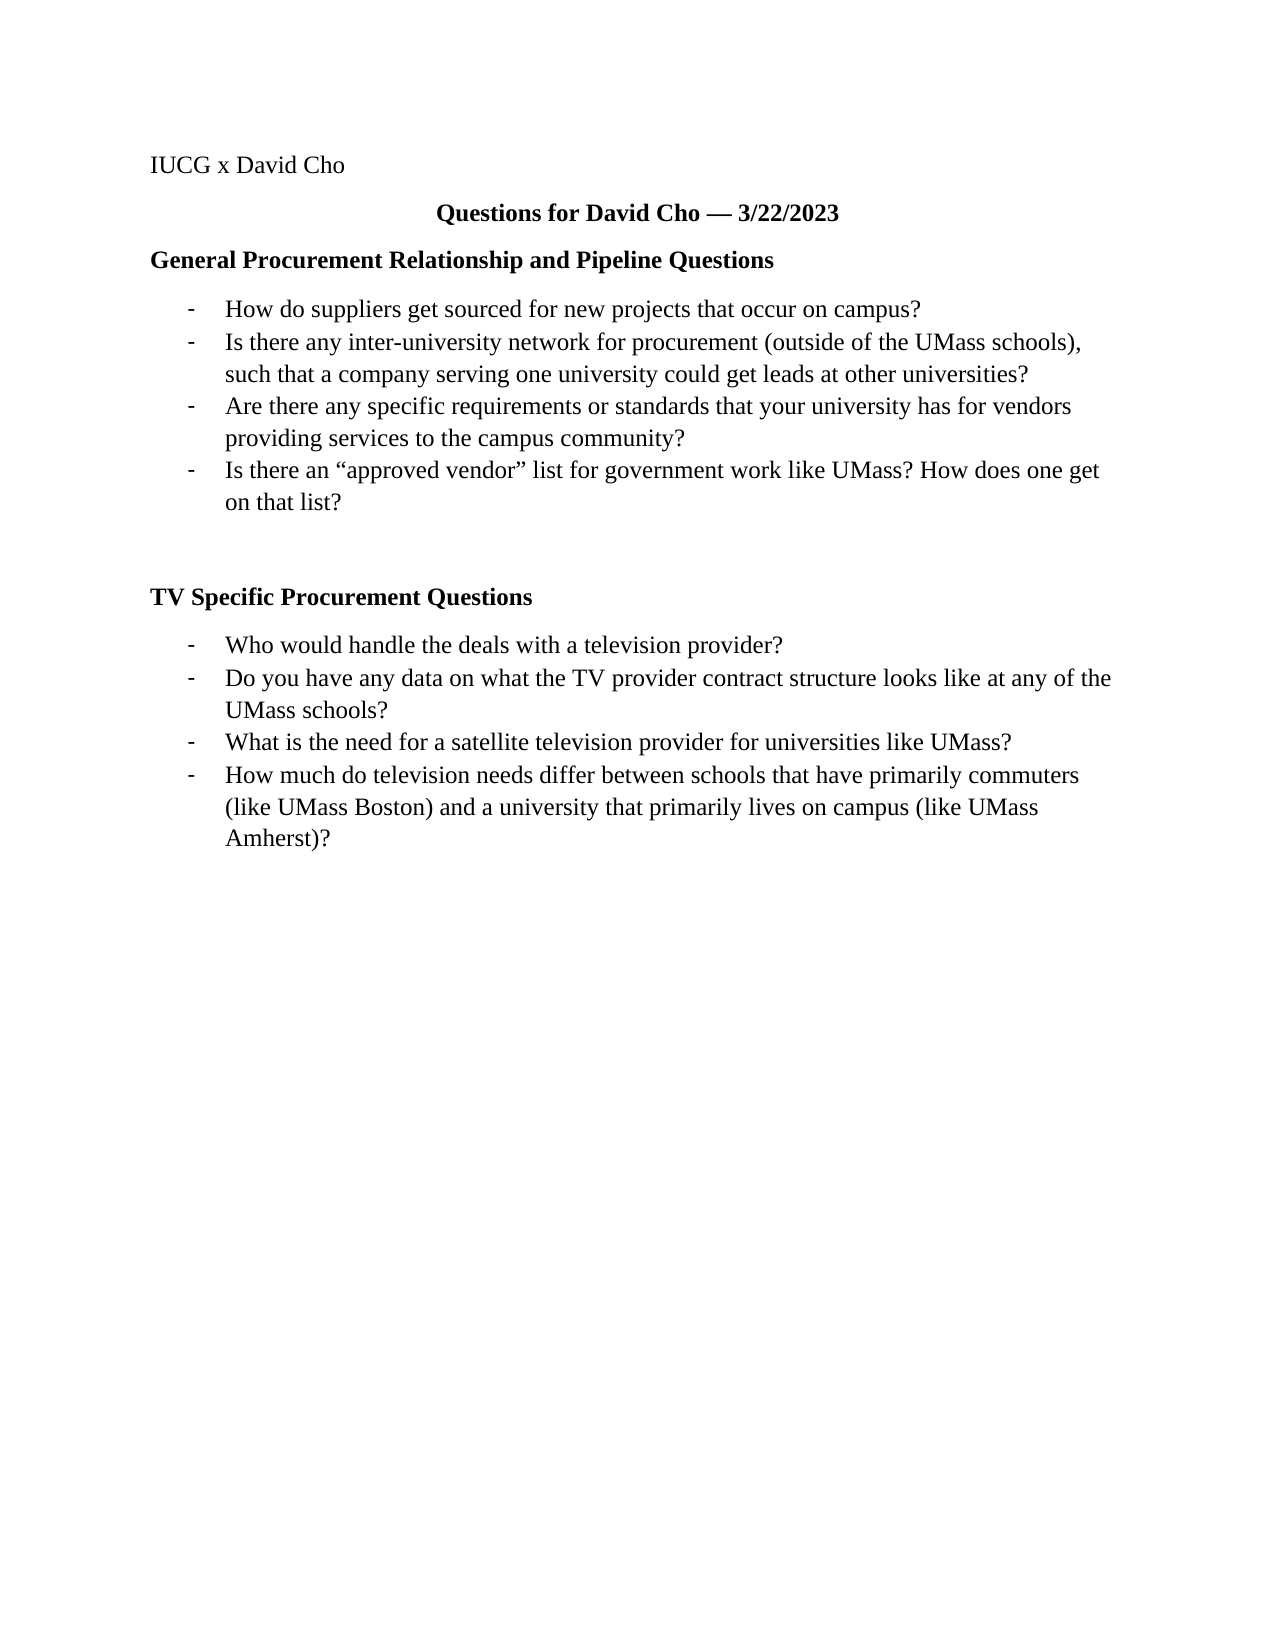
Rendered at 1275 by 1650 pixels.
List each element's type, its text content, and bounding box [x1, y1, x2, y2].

text General Procurement Relationship and Pipeline Questions [150, 245, 1125, 274]
list Is there any inter-university network for procurement (outside of the UMass schools), such that a company serving one university could get leads at other universities? [187, 326, 1125, 388]
list How much do television needs differ between schools that have primarily commuters (like UMass Boston) and a university that primarily lives on campus (like UMass Amherst)? [187, 759, 1125, 852]
text Questions for David Cho — 3/22/2023 [150, 198, 1125, 226]
list How do suppliers get sourced for new projects that occur on campus? [187, 293, 1125, 324]
text IUCG x David Cho [150, 150, 1125, 179]
list Are there any specific requirements or standards that your university has for vendors providing services to the campus community? [187, 390, 1125, 451]
list Is there an “approved vendor” list for government work like UMass? How does one get on that list? [187, 454, 1125, 515]
list Who would handle the deals with a television provider? [187, 630, 1125, 660]
list What is the need for a satellite television provider for universities like UMass? [187, 726, 1125, 757]
text TV Specific Procurement Questions [150, 582, 1125, 611]
list Do you have any data on what the TV provider contract structure looks like at any of the UMass schools? [187, 663, 1125, 724]
